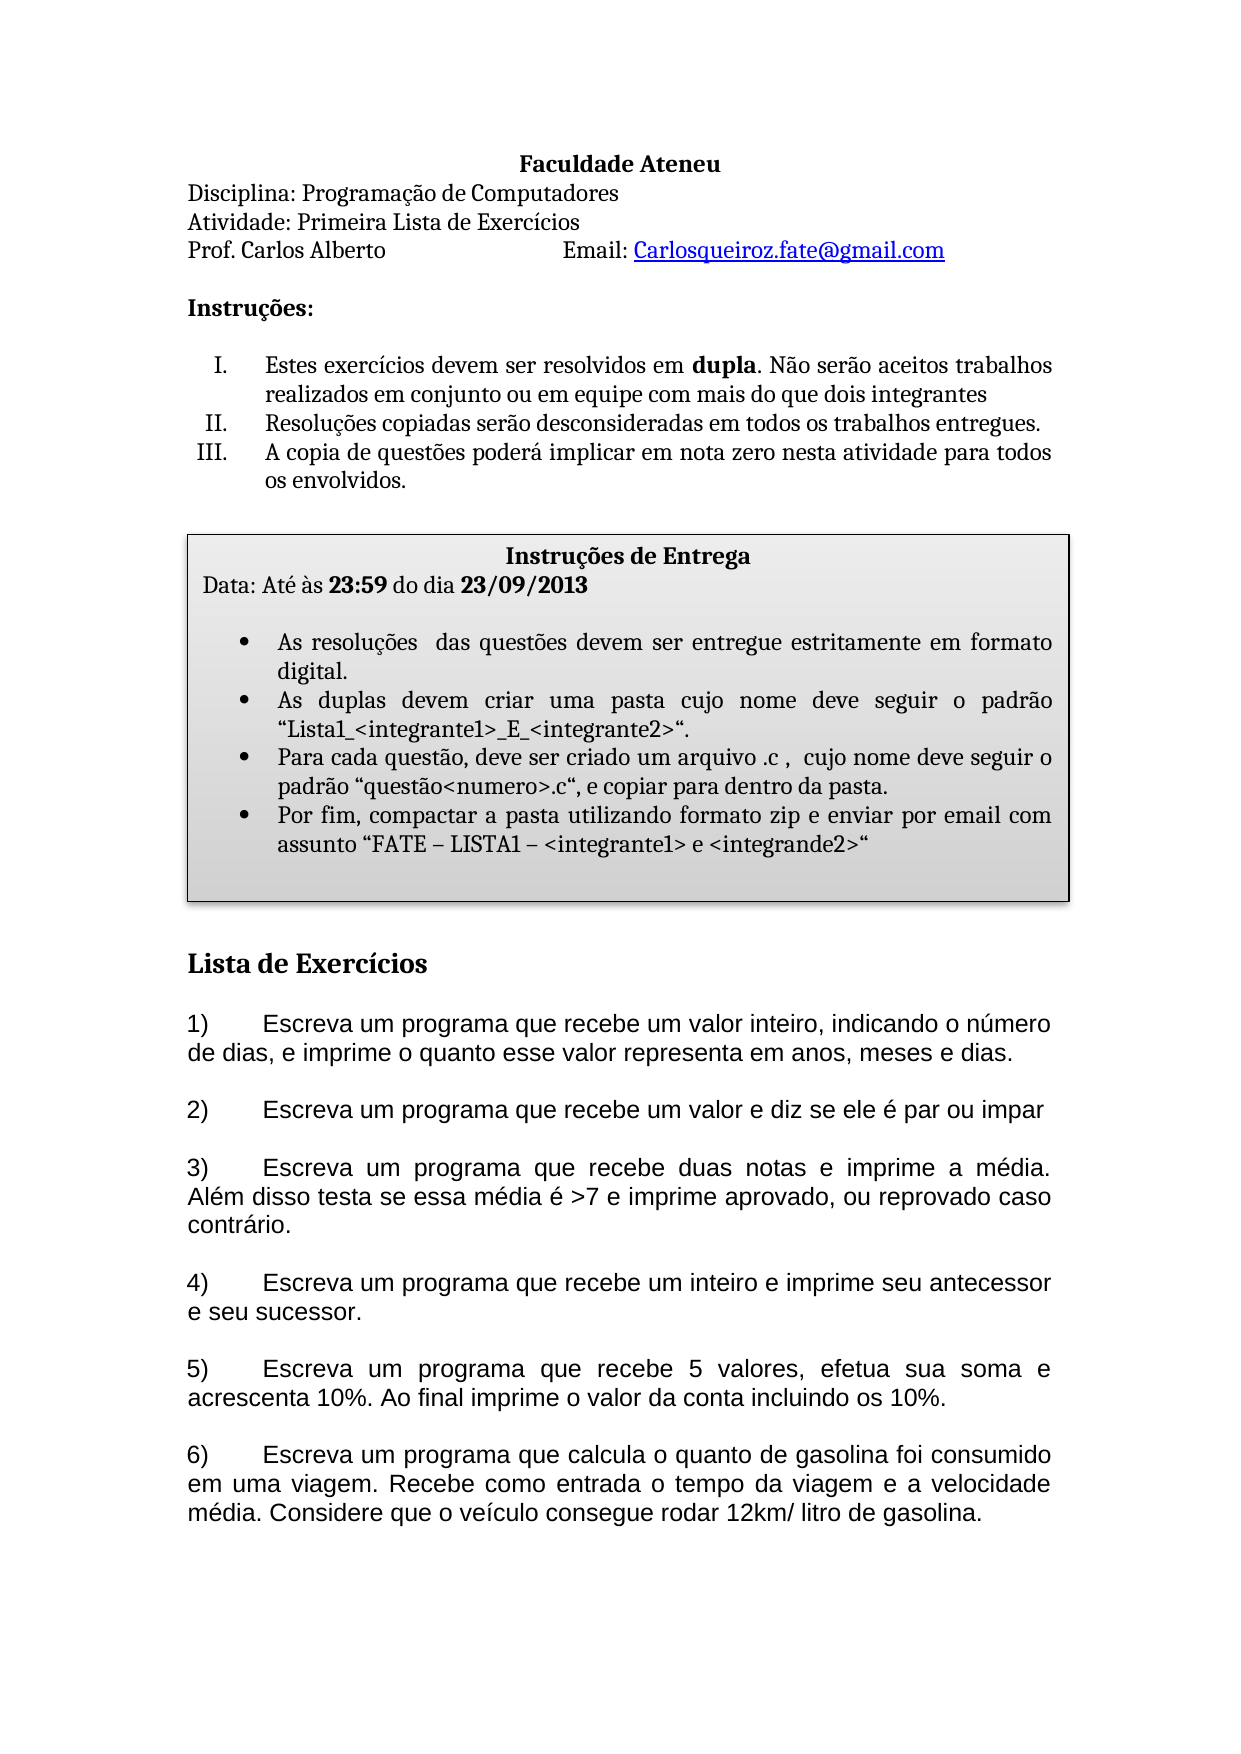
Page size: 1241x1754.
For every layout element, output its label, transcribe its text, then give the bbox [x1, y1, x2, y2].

list Escreva um programa que calcula o quanto de gasolina foi consumido em uma viagem. Recebe como entrada o tempo da viagem e a velocidade média. Considere que o veículo consegue rodar 12km/ litro de gasolina. [186, 1440, 1053, 1527]
list Escreva um programa que recebe duas notas e imprime a média. Além disso testa se essa média é >7 e imprime aprovado, ou reprovado caso contrário. [186, 1153, 1053, 1239]
text Disciplina: Programação de Computadores [187, 179, 1053, 207]
list Estes exercícios devem ser resolvidos em dupla. Não serão aceitos trabalhos realizados em conjunto ou em equipe com mais do que dois integrantes [227, 351, 1053, 409]
text Instruções: [187, 294, 1053, 322]
list Escreva um programa que recebe um valor e diz se ele é par ou impar [186, 1095, 1053, 1124]
text Faculdade Ateneu [187, 150, 1053, 179]
list Escreva um programa que recebe 5 valores, efetua sua soma e acrescenta 10%. Ao final imprime o valor da conta incluindo os 10%. [186, 1354, 1053, 1412]
text Atividade: Primeira Lista de Exercícios [187, 207, 1053, 236]
list Resoluções copiadas serão desconsideradas em todos os trabalhos entregues. [227, 409, 1053, 437]
text Prof. Carlos Alberto Email: Carlosqueiroz.fate@gmail.com [187, 236, 1053, 265]
list A copia de questões poderá implicar em nota zero nesta atividade para todos os envolvidos. [227, 437, 1053, 495]
list Escreva um programa que recebe um valor inteiro, indicando o número de dias, e imprime o quanto esse valor representa em anos, meses e dias. [186, 1009, 1053, 1067]
list Escreva um programa que recebe um inteiro e imprime seu antecessor e seu sucessor. [186, 1268, 1053, 1325]
text Lista de Exercícios [187, 947, 1053, 980]
